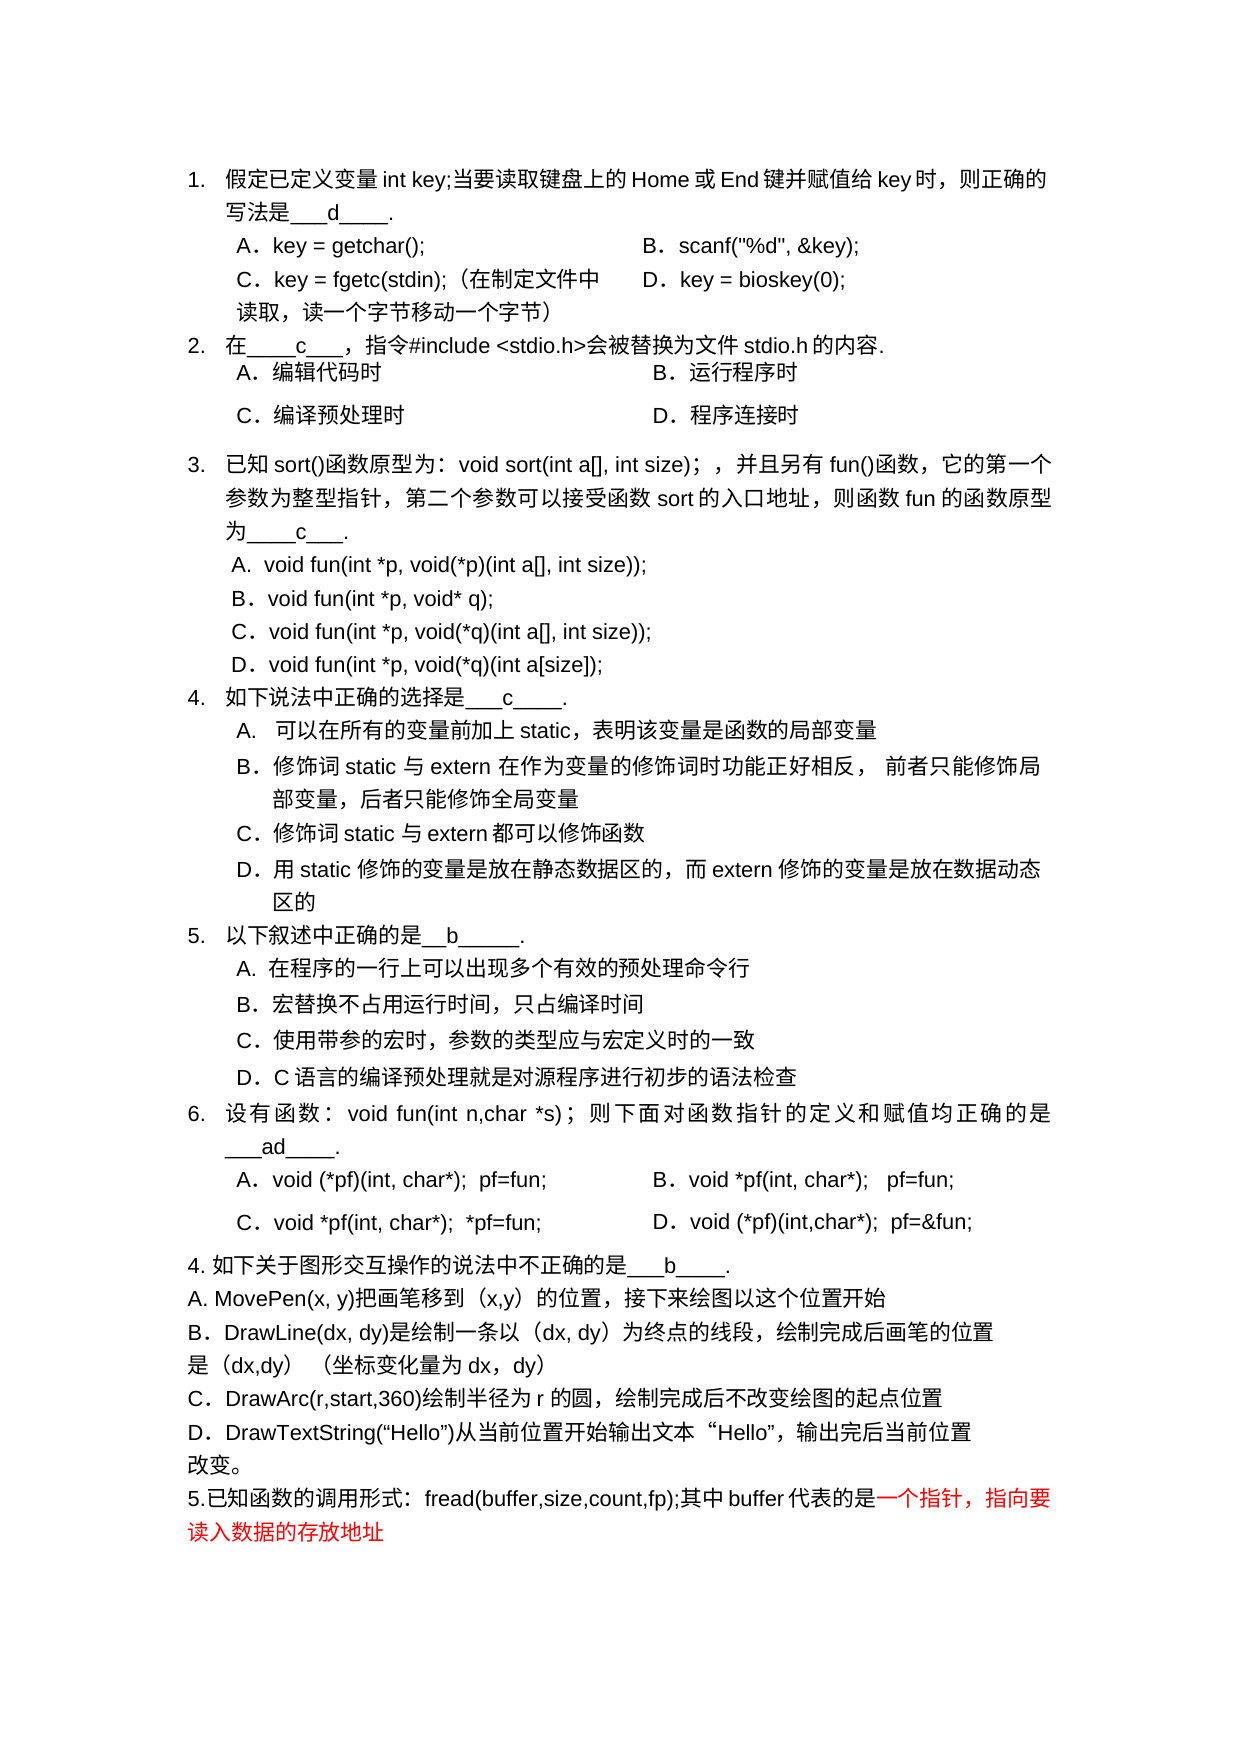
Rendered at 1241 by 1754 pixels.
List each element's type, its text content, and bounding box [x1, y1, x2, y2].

table_cell C．编译预处理时 [225, 403, 641, 446]
table_header A. 可以在所有的变量前加上static，表明该变量是函数的局部变量 [225, 712, 1053, 748]
text C．DrawArc(r,start,360)绘制半径为 r 的圆，绘制完成后不改变绘图的起点位置 [187, 1380, 1053, 1413]
table_cell D．key = bioskey(0); [631, 260, 1053, 327]
text 4. 如下关于图形交互操作的说法中不正确的是___b____. [187, 1247, 1053, 1280]
text D．DrawTextString(“Hello”)从当前位置开始输出文本“Hello”，输出完后当前位置 [187, 1413, 1053, 1447]
table_cell C．修饰词static 与extern都可以修饰函数 [225, 815, 1053, 851]
text C．void fun(int *p, void(*q)(int a[], int size)); [187, 613, 1053, 646]
table_cell D．用static 修饰的变量是放在静态数据区的，而extern 修饰的变量是放在数据动态区的 [225, 851, 1053, 917]
table_cell C．key = fgetc(stdin);（在制定文件中读取，读一个字节移动一个字节） [225, 260, 631, 327]
text A. MovePen(x, y)把画笔移到（x,y）的位置，接下来绘图以这个位置开始 [187, 1280, 1053, 1313]
table_cell C．使用带参的宏时，参数的类型应与宏定义时的一致 [225, 1022, 1053, 1058]
list 以下叙述中正确的是__b_____. [187, 917, 1053, 950]
list 假定已定义变量int key;当要读取键盘上的Home或End键并赋值给key时，则正确的写法是___d____. [187, 162, 1053, 227]
table_cell B．修饰词static 与extern 在作为变量的修饰词时功能正好相反， 前者只能修饰局部变量，后者只能修饰全局变量 [225, 748, 1053, 814]
table_header A．编辑代码时 [225, 360, 641, 403]
table_cell C．void *pf(int, char*); *pf=fun; [225, 1204, 641, 1247]
text 5.已知函数的调⽤形式：fread(buffer,size,count,fp);其中buffer代表的是⼀个指针，指向要读⼊数据的存放地址 [187, 1480, 1053, 1547]
table_header A．void (*pf)(int, char*); pf=fun; [225, 1161, 641, 1204]
table_header B．scanf("%d", &key); [631, 227, 1053, 260]
table_header B．void *pf(int, char*); pf=fun; [641, 1161, 1053, 1204]
table_cell B．宏替换不占用运行时间，只占编译时间 [225, 986, 1053, 1022]
text B．void fun(int *p, void* q); [187, 579, 1053, 613]
list 如下说法中正确的选择是___c____. [187, 679, 1053, 712]
table_header A．key = getchar(); [225, 227, 631, 260]
table_header A. 在程序的一行上可以出现多个有效的预处理命令行 [225, 950, 1053, 986]
table_cell D．C语言的编译预处理就是对源程序进行初步的语法检查 [225, 1058, 1053, 1094]
list 已知sort()函数原型为：void sort(int a[], int size)；，并且另有fun()函数，它的第一个参数为整型指针，第二个参数可以接受函数sort的入口地址，则函数fun的函数原型为____c___. [187, 446, 1053, 546]
list 设有函数：void fun(int n,char *s)；则下面对函数指针的定义和赋值均正确的是___ad____. [187, 1094, 1053, 1161]
text 改变。 [187, 1447, 1053, 1480]
text 是（dx,dy） （坐标变化量为dx，dy） [187, 1347, 1053, 1380]
text A. void fun(int *p, void(*p)(int a[], int size)); [187, 546, 1053, 579]
text D．void fun(int *p, void(*q)(int a[size]); [225, 646, 1053, 679]
text B．DrawLine(dx, dy)是绘制一条以（dx, dy）为终点的线段，绘制完成后画笔的位置 [187, 1313, 1053, 1347]
table_cell D．void (*pf)(int,char*); pf=&fun; [641, 1204, 1053, 1247]
list 在____c___，指令#include <stdio.h>会被替换为文件stdio.h的内容. [187, 327, 1053, 360]
table_cell D．程序连接时 [641, 403, 1053, 446]
table_header B．运行程序时 [641, 360, 1053, 403]
